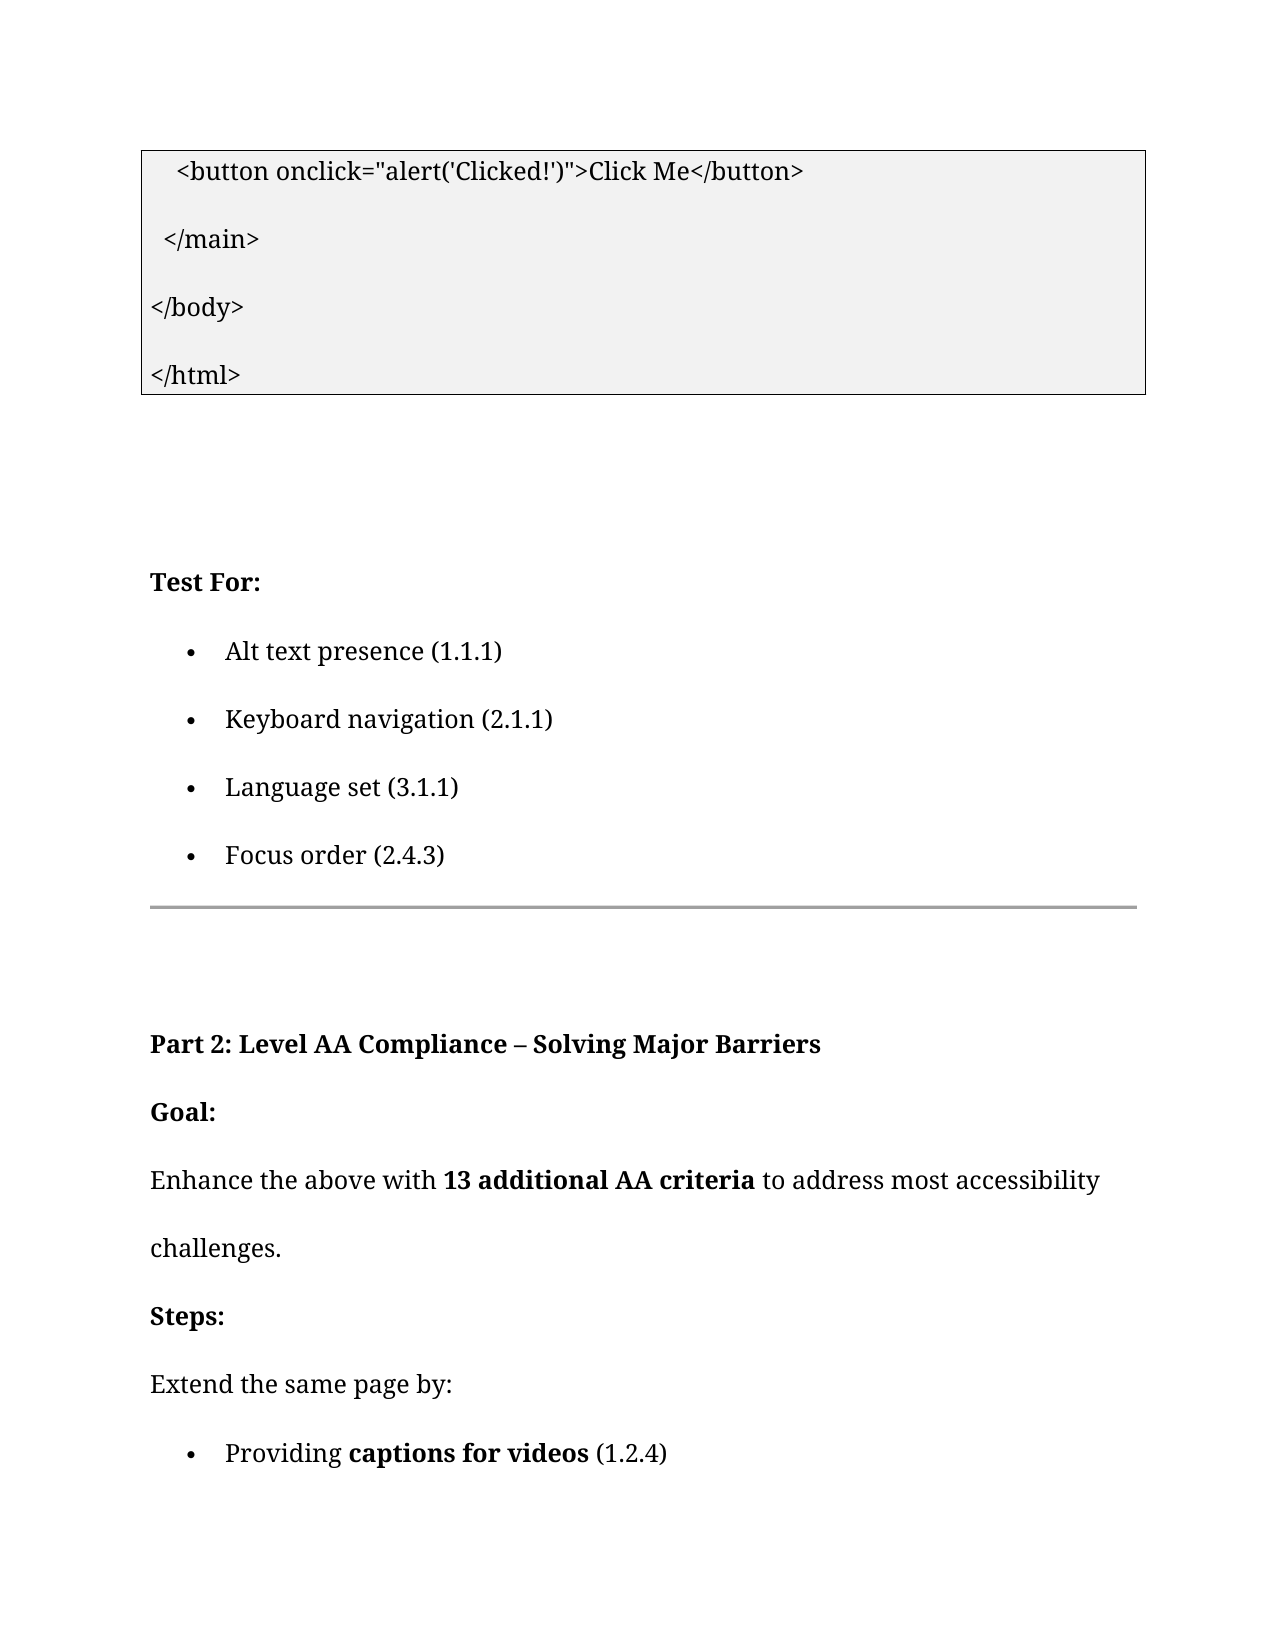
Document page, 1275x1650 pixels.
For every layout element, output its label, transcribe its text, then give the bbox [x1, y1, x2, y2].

list Alt text presence (1.1.1) [187, 633, 1137, 667]
text Goal: [150, 1094, 1137, 1129]
text Steps: [150, 1299, 1137, 1333]
text Enhance the above with 13 additional AA criteria to address most accessibility challenges. [150, 1163, 1137, 1265]
text Test For: [150, 565, 1137, 599]
text Part 2: Level AA Compliance – Solving Major Barriers [150, 1026, 1137, 1061]
text <button onclick="alert('Clicked!')">Click Me</button> [142, 151, 1145, 187]
list Language set (3.1.1) [187, 769, 1137, 803]
text </body> [142, 286, 1145, 323]
text Extend the same page by: [150, 1367, 1137, 1401]
list Keyboard navigation (2.1.1) [187, 701, 1137, 735]
text </html> [142, 354, 1145, 394]
list Providing captions for videos (1.2.4) [187, 1435, 1137, 1469]
text </main> [142, 218, 1145, 255]
list Focus order (2.4.3) [187, 837, 1137, 872]
